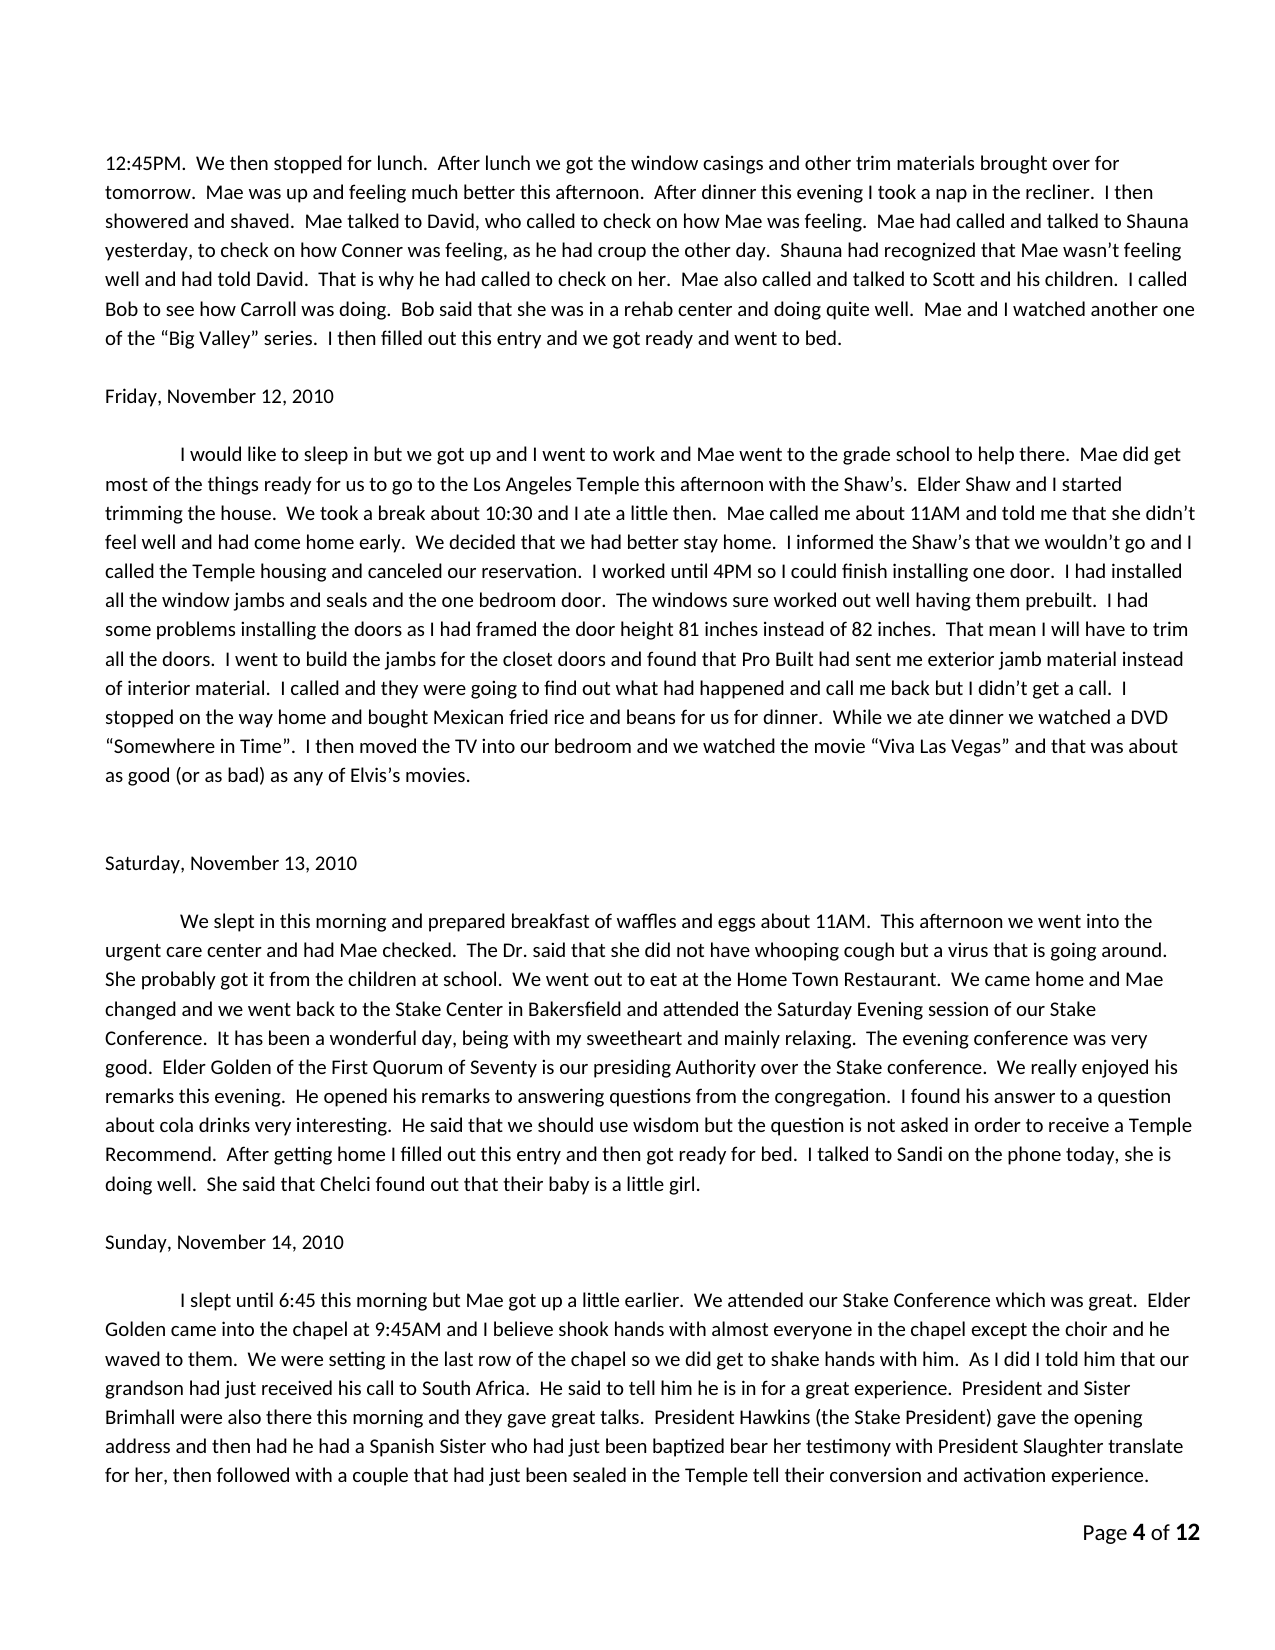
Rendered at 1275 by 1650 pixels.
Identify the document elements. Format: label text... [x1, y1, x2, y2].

text We slept in this morning and prepared breakfast of waffles and eggs about 11AM. This afternoon we went into the urgent care center and had Mae checked. The Dr. said that she did not have whooping cough but a virus that is going around. She probably got it from the children at school. We went out to eat at the Home Town Restaurant. We came home and Mae changed and we went back to the Stake Center in Bakersfield and attended the Saturday Evening session of our Stake Conference. It has been a wonderful day, being with my sweetheart and mainly relaxing. The evening conference was very good. Elder Golden of the First Quorum of Seventy is our presiding Authority over the Stake conference. We really enjoyed his remarks this evening. He opened his remarks to answering questions from the congregation. I found his answer to a question about cola drinks very interesting. He said that we should use wisdom but the question is not asked in order to receive a Temple Recommend. After getting home I filled out this entry and then got ready for bed. I talked to Sandi on the phone today, she is doing well. She said that Chelci found out that their baby is a little girl. [105, 908, 1200, 1196]
text I would like to sleep in but we got up and I went to work and Mae went to the grade school to help there. Mae did get most of the things ready for us to go to the Los Angeles Temple this afternoon with the Shaw’s. Elder Shaw and I started trimming the house. We took a break about 10:30 and I ate a little then. Mae called me about 11AM and told me that she didn’t feel well and had come home early. We decided that we had better stay home. I informed the Shaw’s that we wouldn’t go and I called the Temple housing and canceled our reservation. I worked until 4PM so I could finish installing one door. I had installed all the window jambs and seals and the one bedroom door. The windows sure worked out well having them prebuilt. I had some problems installing the doors as I had framed the door height 81 inches instead of 82 inches. That mean I will have to trim all the doors. I went to build the jambs for the closet doors and found that Pro Built had sent me exterior jamb material instead of interior material. I called and they were going to find out what had happened and call me back but I didn’t get a call. I stopped on the way home and bought Mexican fried rice and beans for us for dinner. While we ate dinner we watched a DVD “Somewhere in Time”. I then moved the TV into our bedroom and we watched the movie “Viva Las Vegas” and that was about as good (or as bad) as any of Elvis’s movies. [105, 442, 1200, 788]
text Friday, November 12, 2010 [105, 383, 1200, 409]
text Sunday, November 14, 2010 [105, 1229, 1200, 1254]
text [105, 150, 1200, 350]
text Saturday, November 13, 2010 [105, 850, 1200, 875]
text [105, 1287, 1200, 1488]
